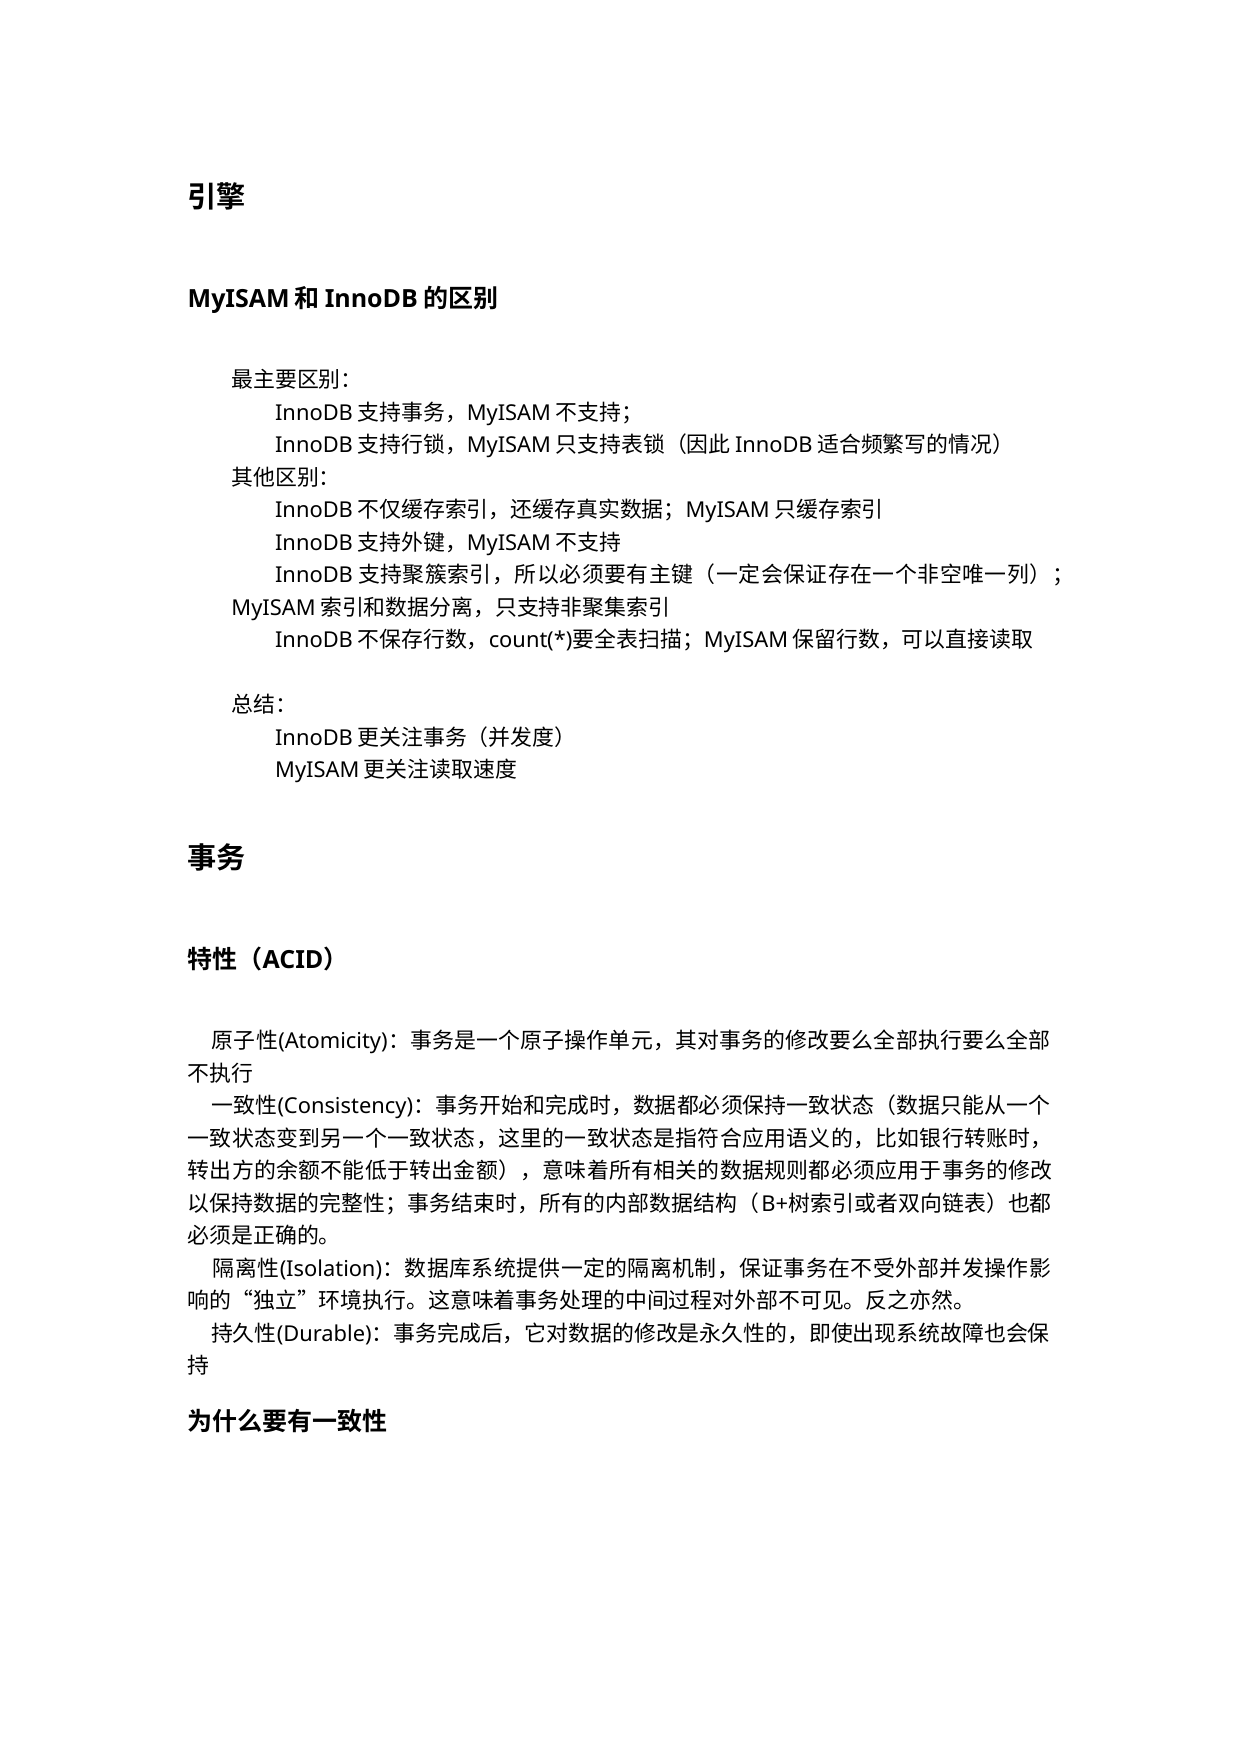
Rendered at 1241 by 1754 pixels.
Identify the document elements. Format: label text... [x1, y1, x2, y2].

text InnoDB支持行锁，MyISAM只支持表锁（因此InnoDB适合频繁写的情况） [231, 427, 1053, 459]
subtitle 事务 [187, 823, 1053, 888]
subtitle 为什么要有一致性 [187, 1387, 1053, 1452]
text 持久性(Durable)：事务完成后，它对数据的修改是永久性的，即使出现系统故障也会保持 [187, 1315, 1053, 1380]
text InnoDB不保存行数，count(*)要全表扫描；MyISAM保留行数，可以直接读取 [231, 622, 1053, 654]
text 隔离性(Isolation)：数据库系统提供一定的隔离机制，保证事务在不受外部并发操作影响的“独立”环境执行。这意味着事务处理的中间过程对外部不可见。反之亦然。 [187, 1250, 1053, 1315]
text InnoDB支持事务，MyISAM不支持； [231, 394, 1053, 427]
text InnoDB更关注事务（并发度） [231, 719, 1053, 752]
subtitle MyISAM和InnoDB的区别 [187, 264, 1053, 329]
text 原子性(Atomicity)：事务是一个原子操作单元，其对事务的修改要么全部执行要么全部不执行 [187, 1023, 1053, 1088]
text 总结： [187, 687, 1053, 719]
text InnoDB支持外键，MyISAM不支持 [231, 524, 1053, 557]
text InnoDB支持聚簇索引，所以必须要有主键（一定会保证存在一个非空唯一列）；MyISAM索引和数据分离，只支持非聚集索引 [231, 557, 1053, 622]
text 最主要区别： [187, 362, 1053, 394]
subtitle 引擎 [187, 162, 1053, 227]
text 其他区别： [187, 459, 1053, 492]
text InnoDB不仅缓存索引，还缓存真实数据；MyISAM只缓存索引 [231, 492, 1053, 524]
text 一致性(Consistency)：事务开始和完成时，数据都必须保持一致状态（数据只能从一个一致状态变到另一个一致状态，这里的一致状态是指符合应用语义的，比如银行转账时，转出方的余额不能低于转出金额），意味着所有相关的数据规则都必须应用于事务的修改，以保持数据的完整性；事务结束时，所有的内部数据结构（B+树索引或者双向链表）也都必须是正确的。 [187, 1088, 1053, 1250]
text MyISAM更关注读取速度 [231, 752, 1053, 784]
subtitle 特性（ACID） [187, 925, 1053, 990]
